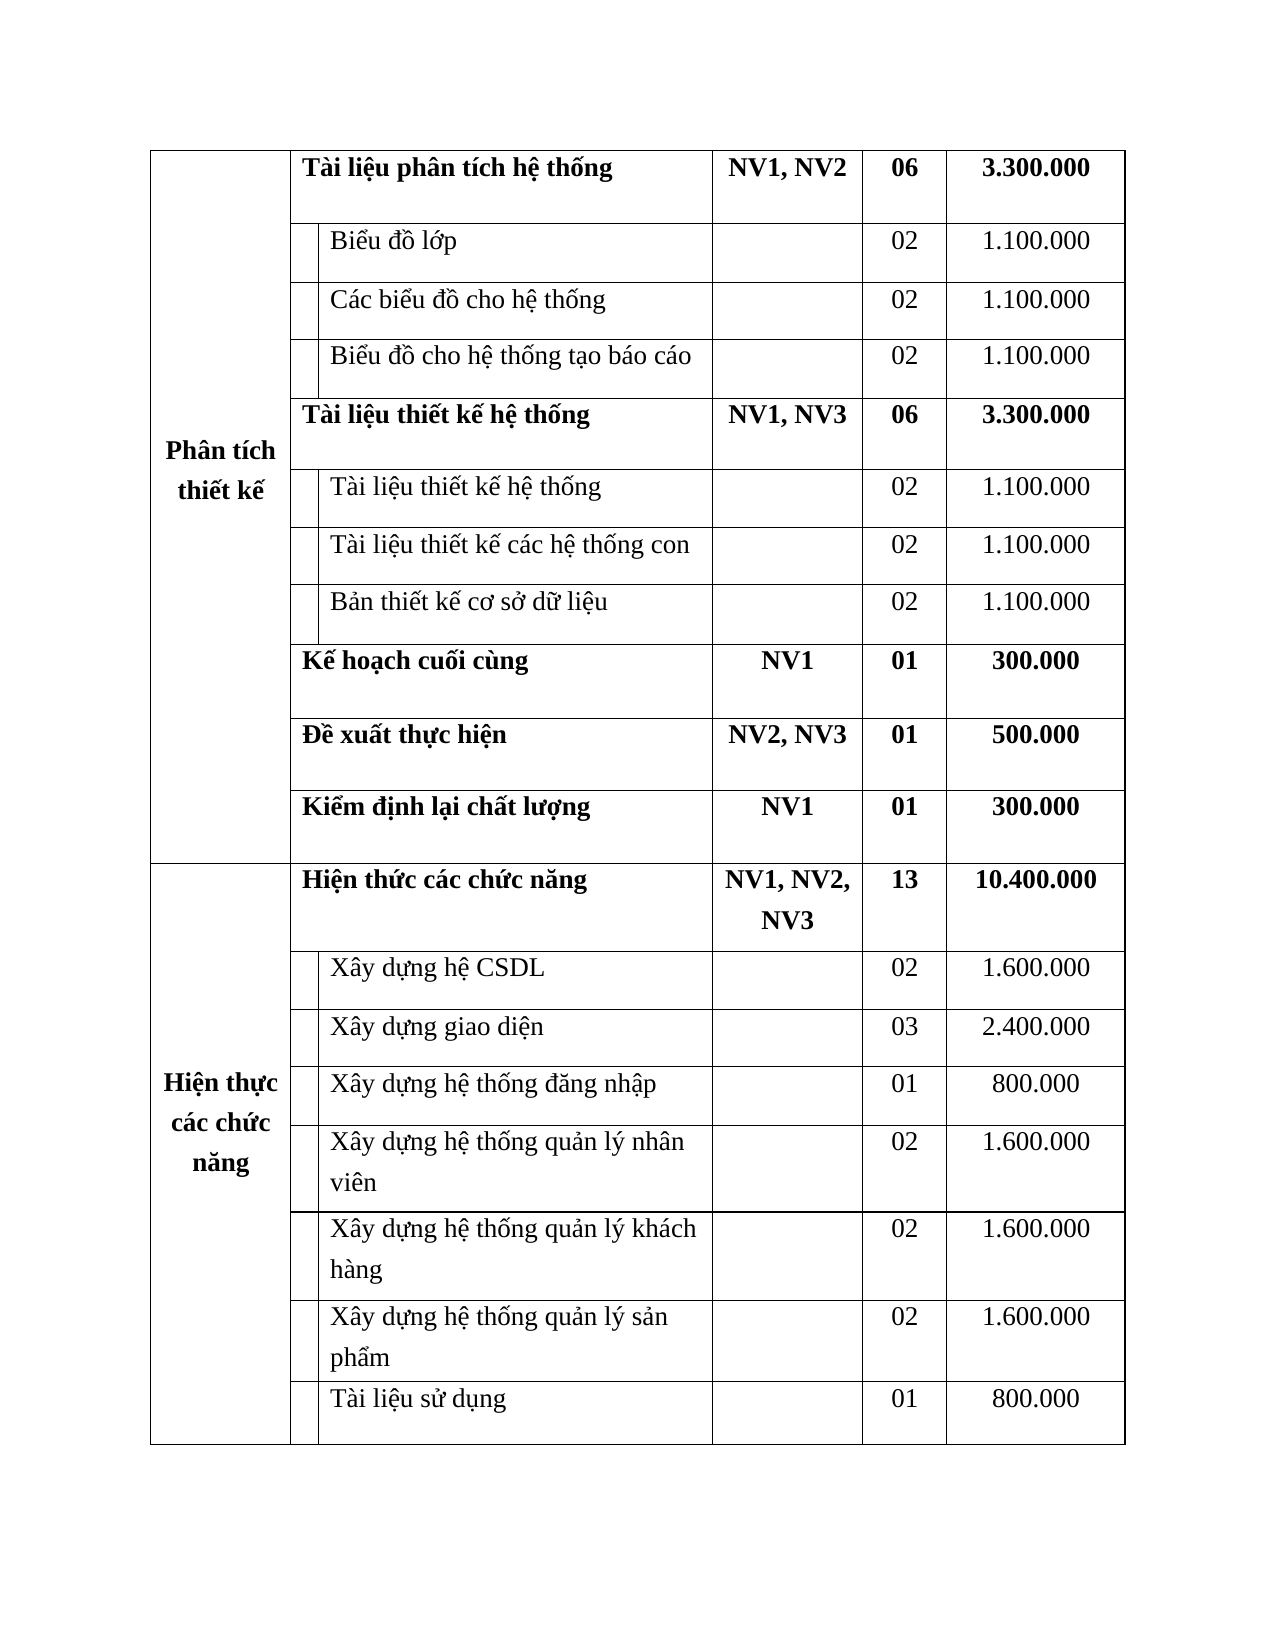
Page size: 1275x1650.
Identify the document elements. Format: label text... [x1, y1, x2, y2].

table_cell Tài liệu thiết kế hệ thống [291, 399, 712, 469]
table_cell Tài liệu thiết kế hệ thống [319, 470, 712, 527]
table_cell 02 [863, 1126, 946, 1211]
table_cell 02 [863, 1213, 946, 1299]
table_cell 1.100.000 [947, 283, 1124, 338]
table_cell 1.100.000 [947, 224, 1124, 282]
table_cell NV1, NV2, NV3 [713, 864, 862, 951]
table_cell 03 [863, 1010, 946, 1066]
table_cell 01 [863, 791, 946, 863]
table_cell 1.600.000 [947, 1301, 1124, 1381]
table_cell NV2, NV3 [713, 719, 862, 789]
table_cell 1.100.000 [947, 528, 1124, 584]
table_cell Kế hoạch cuối cùng [291, 645, 712, 717]
table_cell 1.100.000 [947, 470, 1124, 527]
table_cell [291, 585, 318, 643]
table_cell Biểu đồ lớp [319, 224, 712, 282]
table_cell 10.400.000 [947, 864, 1124, 951]
table_cell [713, 528, 862, 584]
table_cell 02 [863, 585, 946, 643]
table_cell 01 [863, 645, 946, 717]
table_cell [713, 340, 862, 397]
table_cell [713, 224, 862, 282]
table_cell 02 [863, 283, 946, 338]
table_cell Kiểm định lại chất lượng [291, 791, 712, 863]
table_cell 300.000 [947, 645, 1124, 717]
table_cell NV1 [713, 791, 862, 863]
table_cell [713, 283, 862, 338]
table_cell 500.000 [947, 719, 1124, 789]
table_cell 3.300.000 [947, 151, 1124, 223]
table_cell [713, 585, 862, 643]
table_cell NV1 [713, 645, 862, 717]
table_cell 06 [863, 151, 946, 223]
table_cell 1.100.000 [947, 585, 1124, 643]
table_cell Hiện thức các chức năng [291, 864, 712, 951]
table_cell 06 [863, 399, 946, 469]
table_cell 2.400.000 [947, 1010, 1124, 1066]
table_cell [291, 1301, 318, 1381]
table_cell 02 [863, 952, 946, 1009]
table_cell 1.600.000 [947, 1213, 1124, 1299]
table_cell 01 [863, 1067, 946, 1124]
table_cell Tài liệu thiết kế các hệ thống con [319, 528, 712, 584]
table_cell Xây dựng hệ thống quản lý nhân viên [319, 1126, 712, 1211]
table_cell [713, 1010, 862, 1066]
table_cell [713, 1067, 862, 1124]
table_cell 800.000 [947, 1067, 1124, 1124]
table_cell 1.600.000 [947, 1126, 1124, 1211]
table_cell NV1, NV3 [713, 399, 862, 469]
table_cell 01 [863, 719, 946, 789]
table_cell Xây dựng giao diện [319, 1010, 712, 1066]
table_cell 3.300.000 [947, 399, 1124, 469]
table_cell Hiện thực các chức năng [151, 864, 290, 1443]
table_cell [291, 1010, 318, 1066]
table_cell Đề xuất thực hiện [291, 719, 712, 789]
table_cell [291, 528, 318, 584]
table_cell NV1, NV2 [713, 151, 862, 223]
table_cell 02 [863, 1301, 946, 1381]
table_cell [291, 1382, 318, 1443]
table_cell [291, 283, 318, 338]
table_cell Phân tích thiết kế [151, 151, 290, 863]
table_cell [291, 340, 318, 397]
table_cell [713, 952, 862, 1009]
table_cell Tài liệu sử dụng [319, 1382, 712, 1443]
table_cell 1.100.000 [947, 340, 1124, 397]
table_cell [713, 470, 862, 527]
table_cell [291, 224, 318, 282]
table_cell [713, 1301, 862, 1381]
table_cell 1.600.000 [947, 952, 1124, 1009]
table_cell [291, 1067, 318, 1124]
table_cell [713, 1126, 862, 1211]
table_cell 02 [863, 470, 946, 527]
table_cell Xây dựng hệ thống quản lý sản phẩm [319, 1301, 712, 1381]
table_cell Tài liệu phân tích hệ thống [291, 151, 712, 223]
table_cell 13 [863, 864, 946, 951]
table_cell Bản thiết kế cơ sở dữ liệu [319, 585, 712, 643]
table_cell [713, 1213, 862, 1299]
table_cell Biểu đồ cho hệ thống tạo báo cáo [319, 340, 712, 397]
table_cell Các biểu đồ cho hệ thống [319, 283, 712, 338]
table_cell [713, 1382, 862, 1443]
table_cell [291, 952, 318, 1009]
table_cell [291, 1213, 318, 1299]
table_cell Xây dựng hệ CSDL [319, 952, 712, 1009]
table_cell 01 [863, 1382, 946, 1443]
table_cell 800.000 [947, 1382, 1124, 1443]
table_cell Xây dựng hệ thống đăng nhập [319, 1067, 712, 1124]
table_cell [291, 470, 318, 527]
table_cell 300.000 [947, 791, 1124, 863]
table_cell [291, 1126, 318, 1211]
table_cell 02 [863, 528, 946, 584]
table_cell 02 [863, 340, 946, 397]
table_cell 02 [863, 224, 946, 282]
table_cell Xây dựng hệ thống quản lý khách hàng [319, 1213, 712, 1299]
